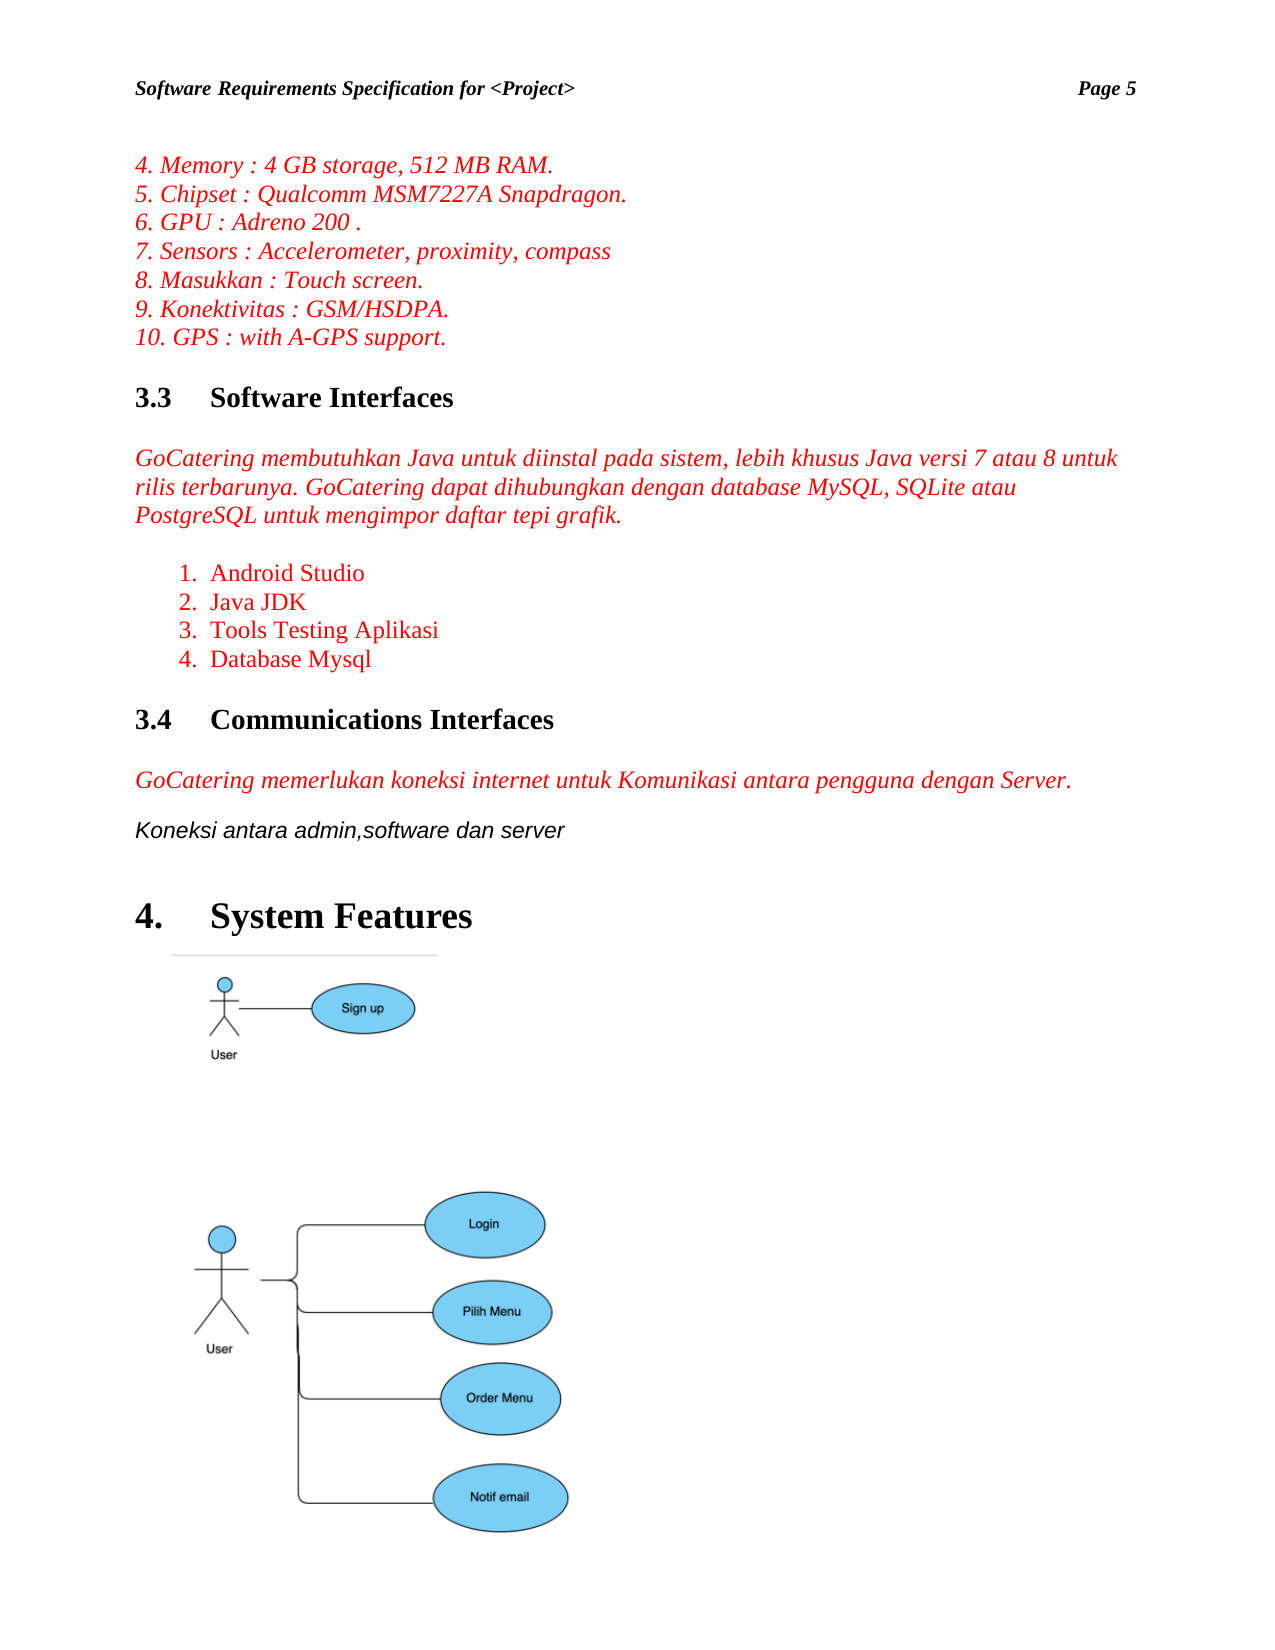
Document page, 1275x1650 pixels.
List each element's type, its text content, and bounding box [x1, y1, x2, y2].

list Database Mysql [135, 644, 1140, 673]
picture [170, 954, 438, 1078]
text 8. Masukkan : Touch screen. [135, 265, 1140, 294]
text 7. Sensors : Accelerometer, proximity, compass [135, 236, 1140, 265]
subtitle System Features [135, 894, 1140, 937]
text 4. Memory : 4 GB storage, 512 MB RAM. [135, 150, 1140, 179]
subtitle Software Interfaces [135, 380, 1140, 414]
list Java JDK [135, 587, 1140, 616]
text 6. GPU : Adreno 200 . [135, 207, 1140, 236]
subtitle Communications Interfaces [135, 702, 1140, 736]
list Tools Testing Aplikasi [135, 616, 1140, 644]
text 5. Chipset : Qualcomm MSM7227A Snapdragon. [135, 179, 1140, 207]
text GoCatering membutuhkan Java untuk diinstal pada sistem, lebih khusus Java versi 7 atau 8 untuk rilis terbarunya. GoCatering dapat dihubungkan dengan database MySQL, SQLite atau PostgreSQL untuk mengimpor daftar tepi grafik. [135, 443, 1140, 529]
text 10. GPS : with A-GPS support. [135, 322, 1140, 351]
text Koneksi antara admin,software dan server [135, 819, 1140, 844]
list Android Studio [135, 558, 1140, 587]
text 9. Konektivitas : GSM/HSDPA. [135, 294, 1140, 322]
picture [165, 1171, 585, 1553]
text GoCatering memerlukan koneksi internet untuk Komunikasi antara pengguna dengan Server. [135, 765, 1140, 794]
